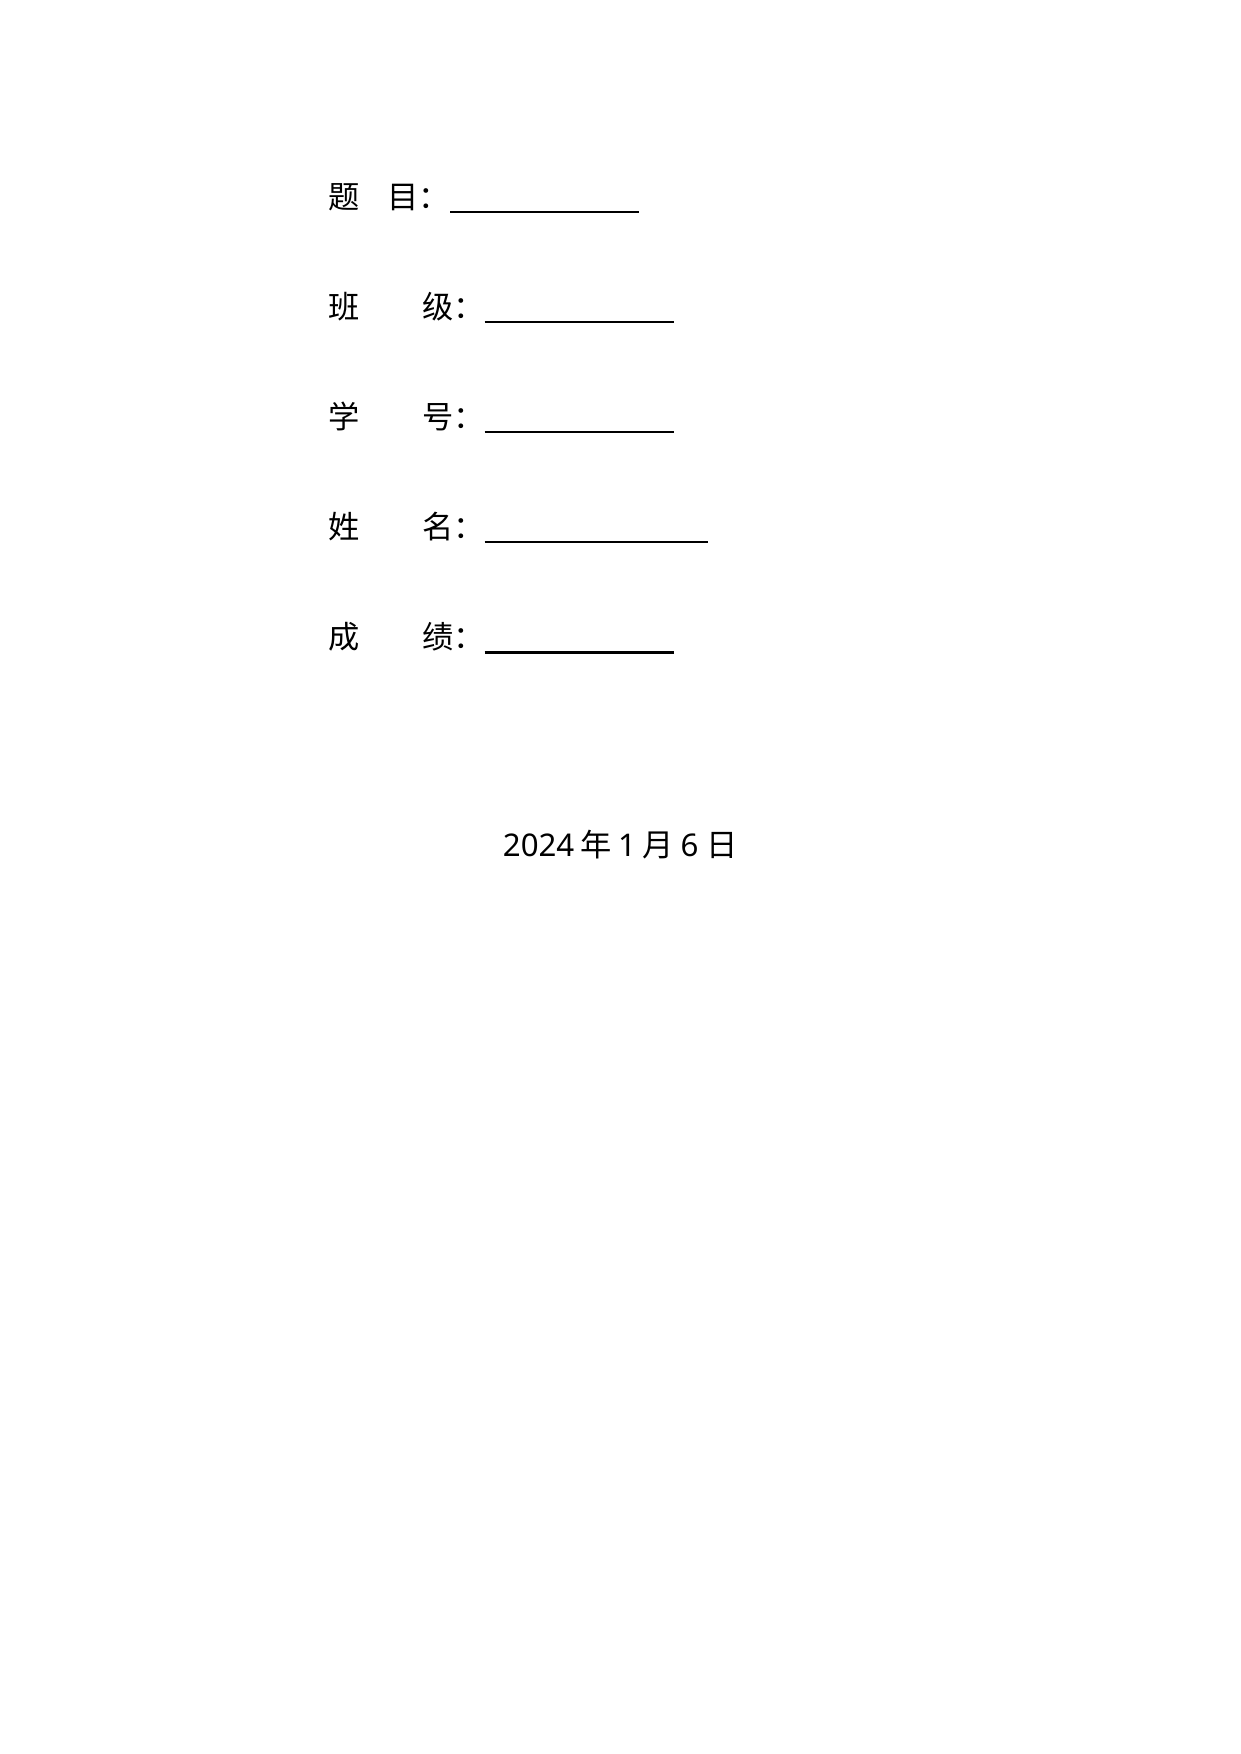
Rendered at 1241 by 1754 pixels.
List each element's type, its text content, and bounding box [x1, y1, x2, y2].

text 题 目： [187, 162, 1053, 227]
text 班 级： [187, 272, 1053, 337]
text 学 号： [187, 382, 1053, 447]
text 姓 名： [187, 493, 1053, 558]
text 2024年1月 6 日 [187, 811, 1053, 876]
text 成 绩： [187, 603, 1053, 668]
